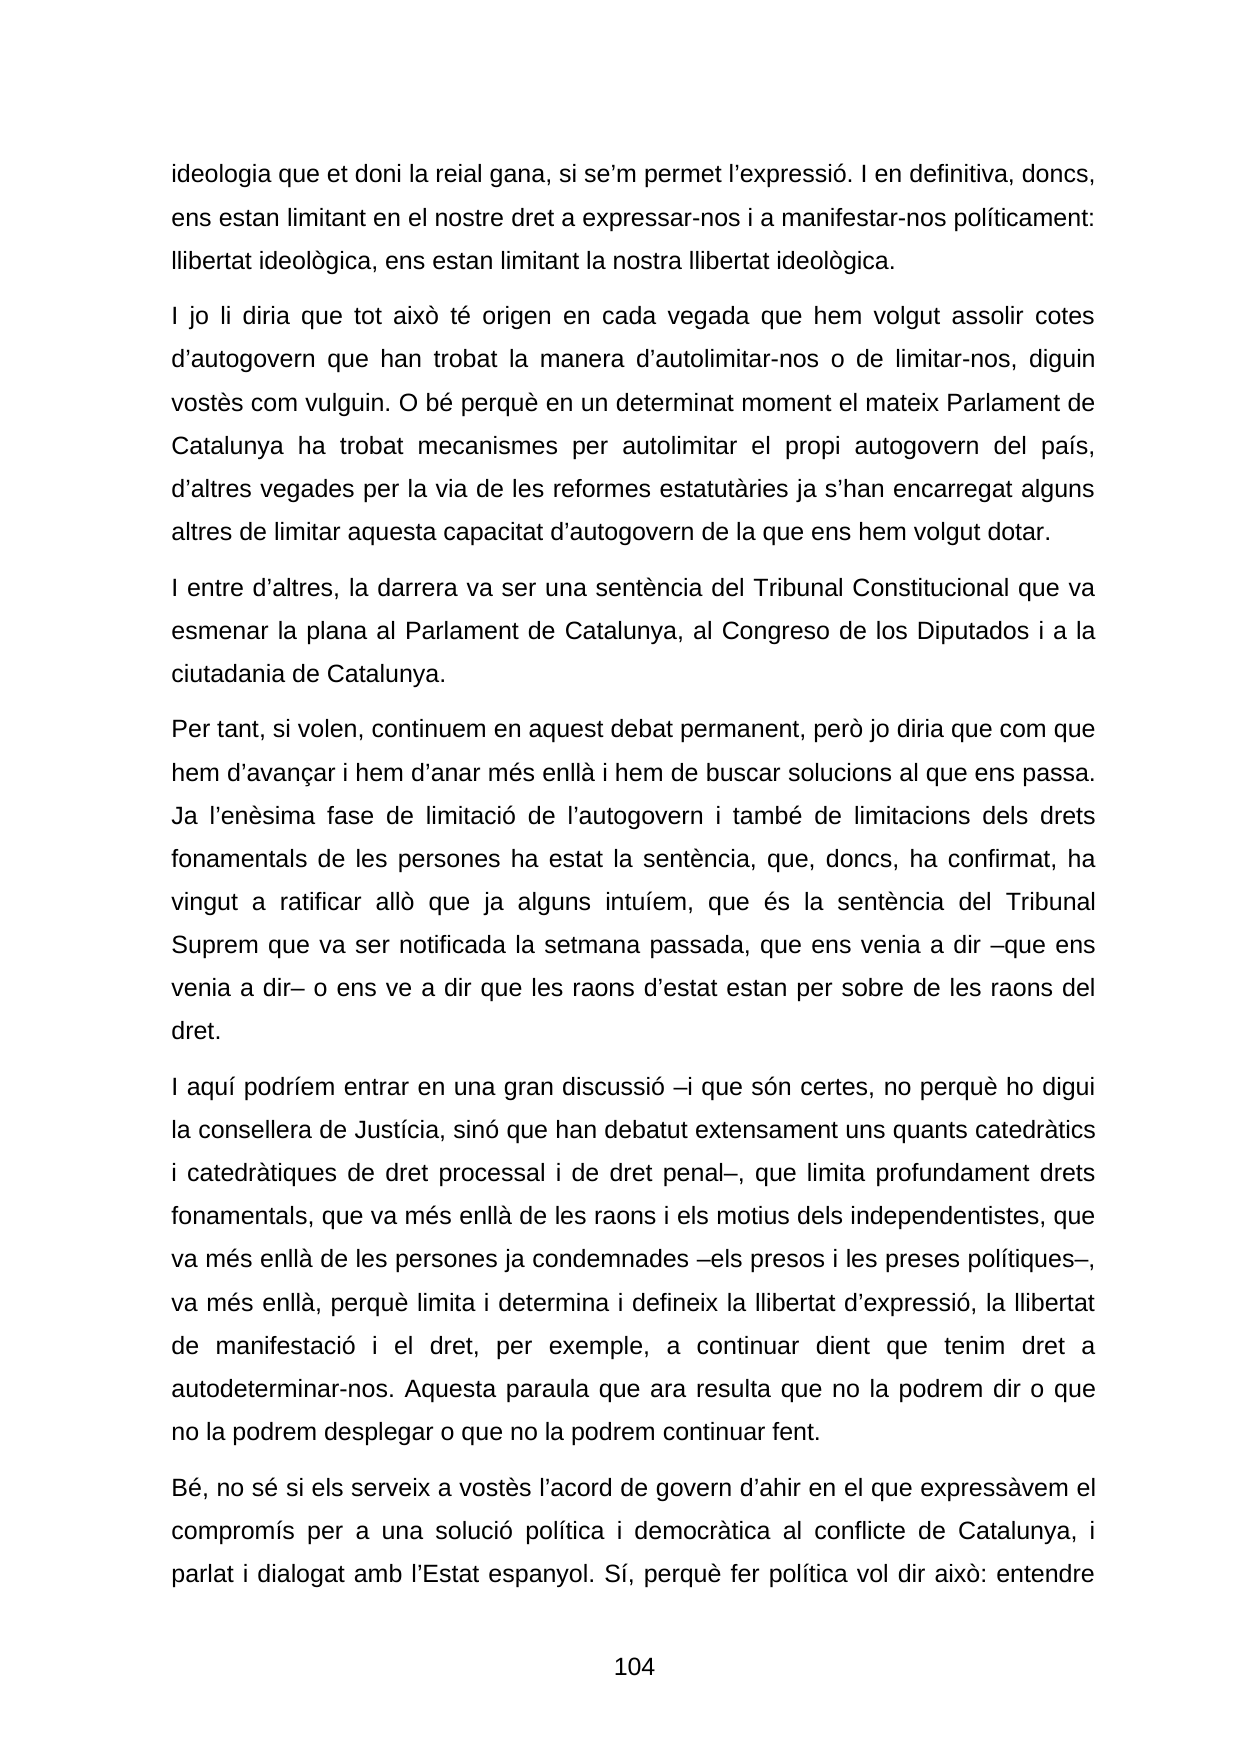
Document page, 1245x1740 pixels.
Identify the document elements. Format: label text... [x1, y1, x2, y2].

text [171, 1473, 1097, 1588]
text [171, 159, 1097, 274]
text I entre d’altres, la darrera va ser una sentència del Tribunal Constitucional que va esmenar la plana al Parlament de Catalunya, al Congreso de los Diputados i a la ciutadania de Catalunya. [171, 573, 1097, 688]
text Per tant, si volen, continuem en aquest debat permanent, però jo diria que com que hem d’avançar i hem d’anar més enllà i hem de buscar solucions al que ens passa. Ja l’enèsima fase de limitació de l’autogovern i també de limitacions dels drets fonamentals de les persones ha estat la sentència, que, doncs, ha confirmat, ha vingut a ratificar allò que ja alguns intuíem, que és la sentència del Tribunal Suprem que va ser notificada la setmana passada, que ens venia a dir –que ens venia a dir– o ens ve a dir que les raons d’estat estan per sobre de les raons del dret. [171, 714, 1097, 1045]
text I aquí podríem entrar en una gran discussió –i que són certes, no perquè ho digui la consellera de Justícia, sinó que han debatut extensament uns quants catedràtics i catedràtiques de dret processal i de dret penal–, que limita profundament drets fonamentals, que va més enllà de les raons i els motius dels independentistes, que va més enllà de les persones ja condemnades –els presos i les preses polítiques–, va més enllà, perquè limita i determina i defineix la llibertat d’expressió, la llibertat de manifestació i el dret, per exemple, a continuar dient que tenim dret a autodeterminar-nos. Aquesta paraula que ara resulta que no la podrem dir o que no la podrem desplegar o que no la podrem continuar fent. [171, 1072, 1097, 1446]
text I jo li diria que tot això té origen en cada vegada que hem volgut assolir cotes d’autogovern que han trobat la manera d’autolimitar-nos o de limitar-nos, diguin vostès com vulguin. O bé perquè en un determinat moment el mateix Parlament de Catalunya ha trobat mecanismes per autolimitar el propi autogovern del país, d’altres vegades per la via de les reformes estatutàries ja s’han encarregat alguns altres de limitar aquesta capacitat d’autogovern de la que ens hem volgut dotar. [171, 301, 1097, 546]
